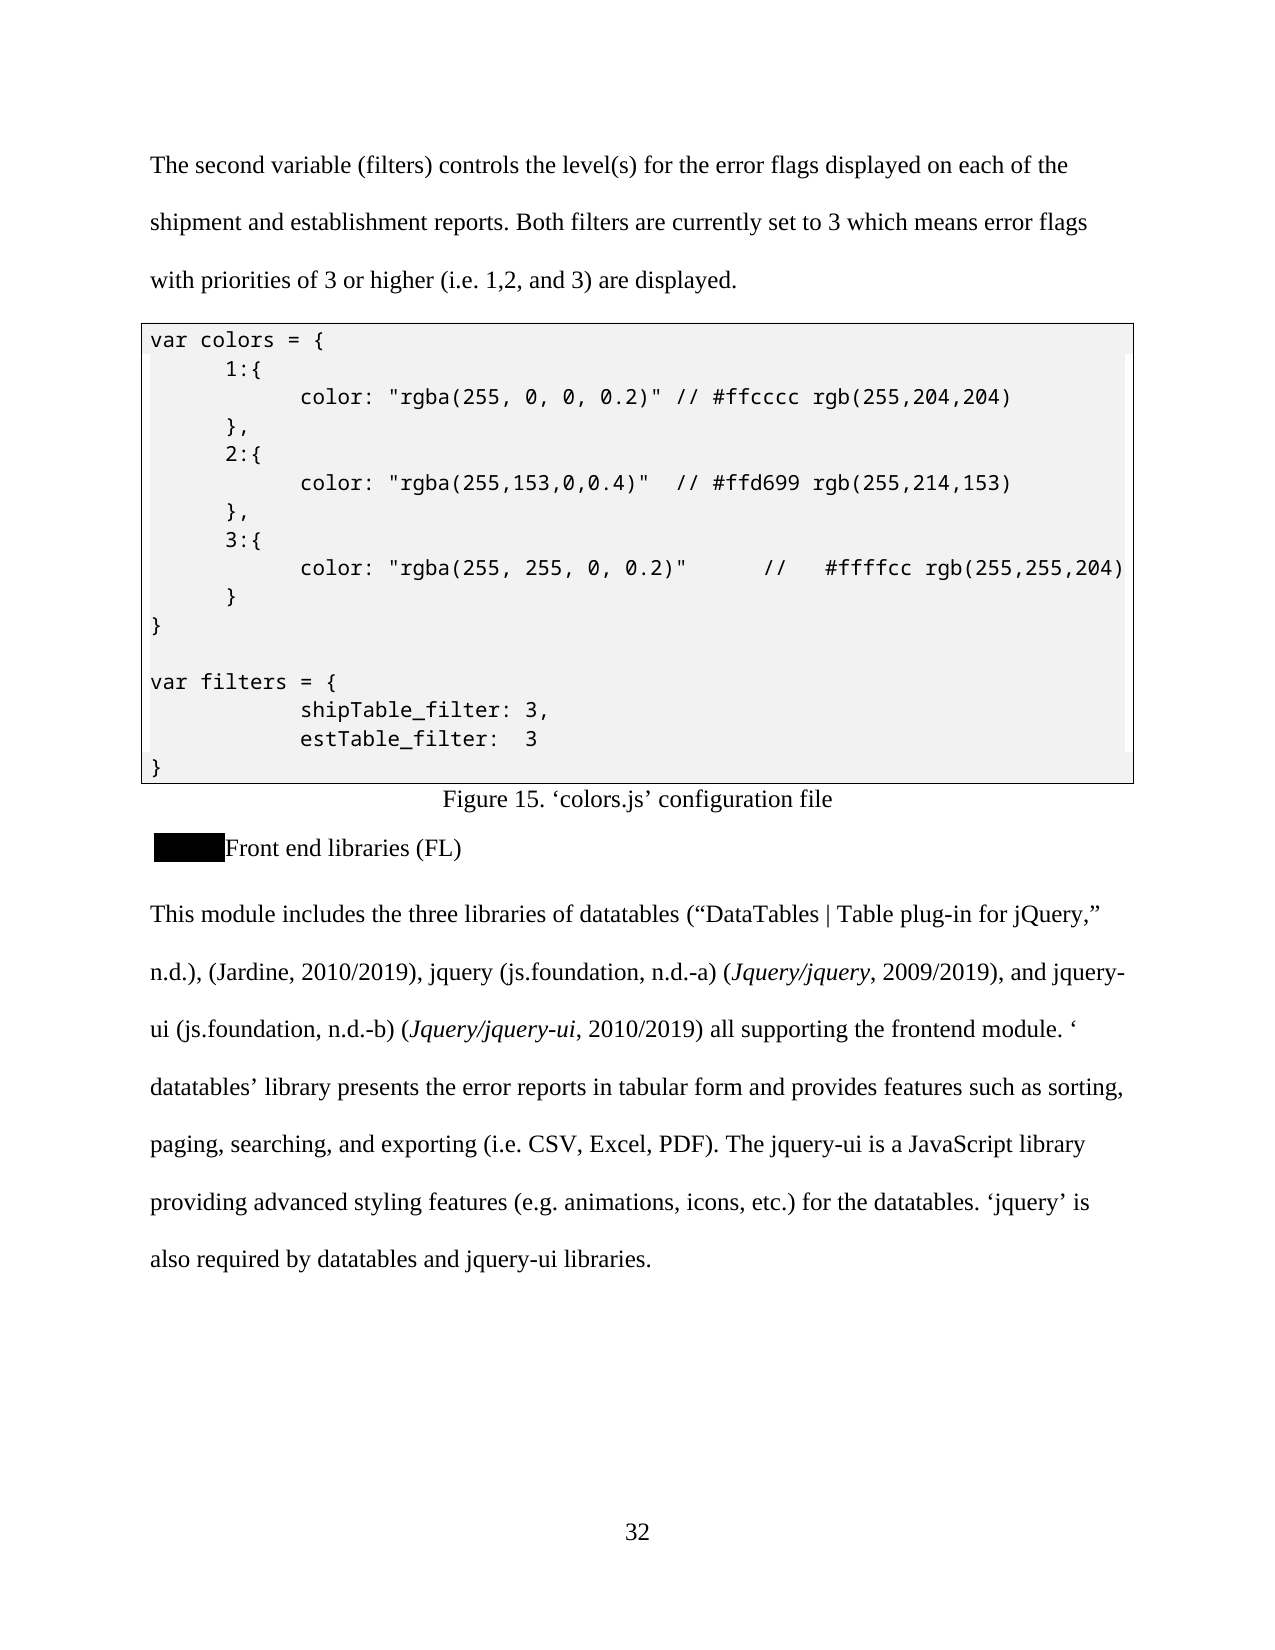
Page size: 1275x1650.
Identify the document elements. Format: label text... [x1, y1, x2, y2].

text 1:{ [150, 354, 1125, 382]
text 2:{ [150, 439, 1125, 468]
subtitle Front end libraries (FL) [225, 833, 1125, 862]
text color: "rgba(255,153,0,0.4)" // #ffd699 rgb(255,214,153) [150, 468, 1125, 496]
text color: "rgba(255, 0, 0, 0.2)" // #ffcccc rgb(255,204,204) [150, 382, 1125, 411]
text } [150, 610, 1125, 638]
text shipTable_filter: 3, [150, 695, 1125, 724]
text The second variable (filters) controls the level(s) for the error flags displayed on each of the shipment and establishment reports. Both filters are currently set to 3 which means error flags with priorities of 3 or higher (i.e. 1,2, and 3) are displayed. [150, 150, 1125, 294]
text 3:{ [150, 525, 1125, 553]
text var colors = { [142, 324, 1133, 354]
text }, [150, 496, 1125, 525]
text } [150, 582, 1125, 610]
text This module includes the three libraries of datatables (“DataTables | Table plug-in for jQuery,” n.d.), (Jardine, 2010/2019), jquery (js.foundation, n.d.-a) (Jquery/jquery, 2009/2019), and jquery-ui (js.foundation, n.d.-b) (Jquery/jquery-ui, 2010/2019) all supporting the frontend module. ‘ datatables’ library presents the error reports in tabular form and provides features such as sorting, paging, searching, and exporting (i.e. CSV, Excel, PDF). The jquery-ui is a JavaScript library providing advanced styling features (e.g. animations, icons, etc.) for the datatables. ‘jquery’ is also required by datatables and jquery-ui libraries. [150, 899, 1125, 1273]
text }, [150, 411, 1125, 439]
text } [142, 749, 1133, 783]
text color: "rgba(255, 255, 0, 0.2)" // #ffffcc rgb(255,255,204) [150, 553, 1125, 582]
text var filters = { [150, 667, 1125, 695]
text estTable_filter: 3 [150, 724, 1125, 749]
